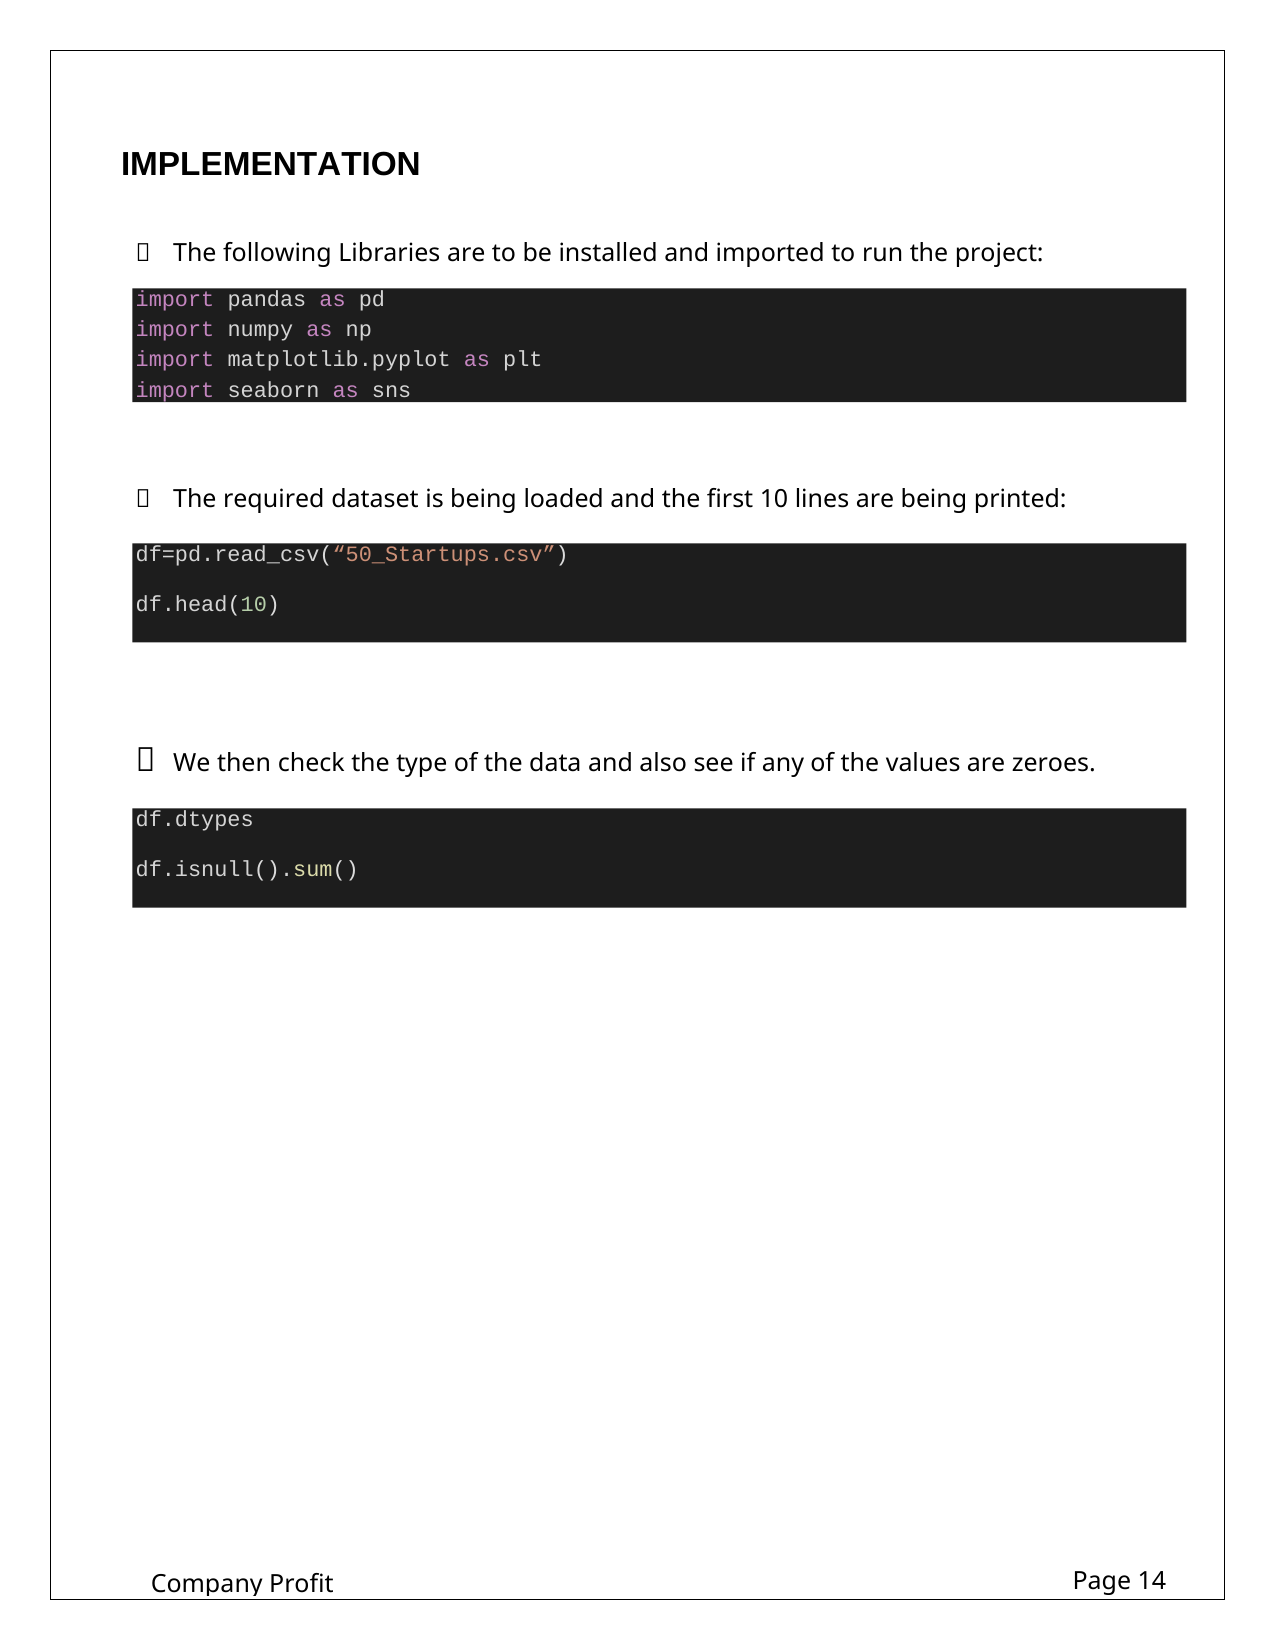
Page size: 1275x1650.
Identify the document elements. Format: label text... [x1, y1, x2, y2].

list We then check the type of the data and also see if any of the values are zeroes. [135, 736, 1198, 782]
list The following Libraries are to be installed and imported to run the project: [135, 235, 1198, 269]
text IMPLEMENTATION [121, 144, 1198, 182]
list The required dataset is being loaded and the first 10 lines are being printed: [135, 480, 1198, 514]
